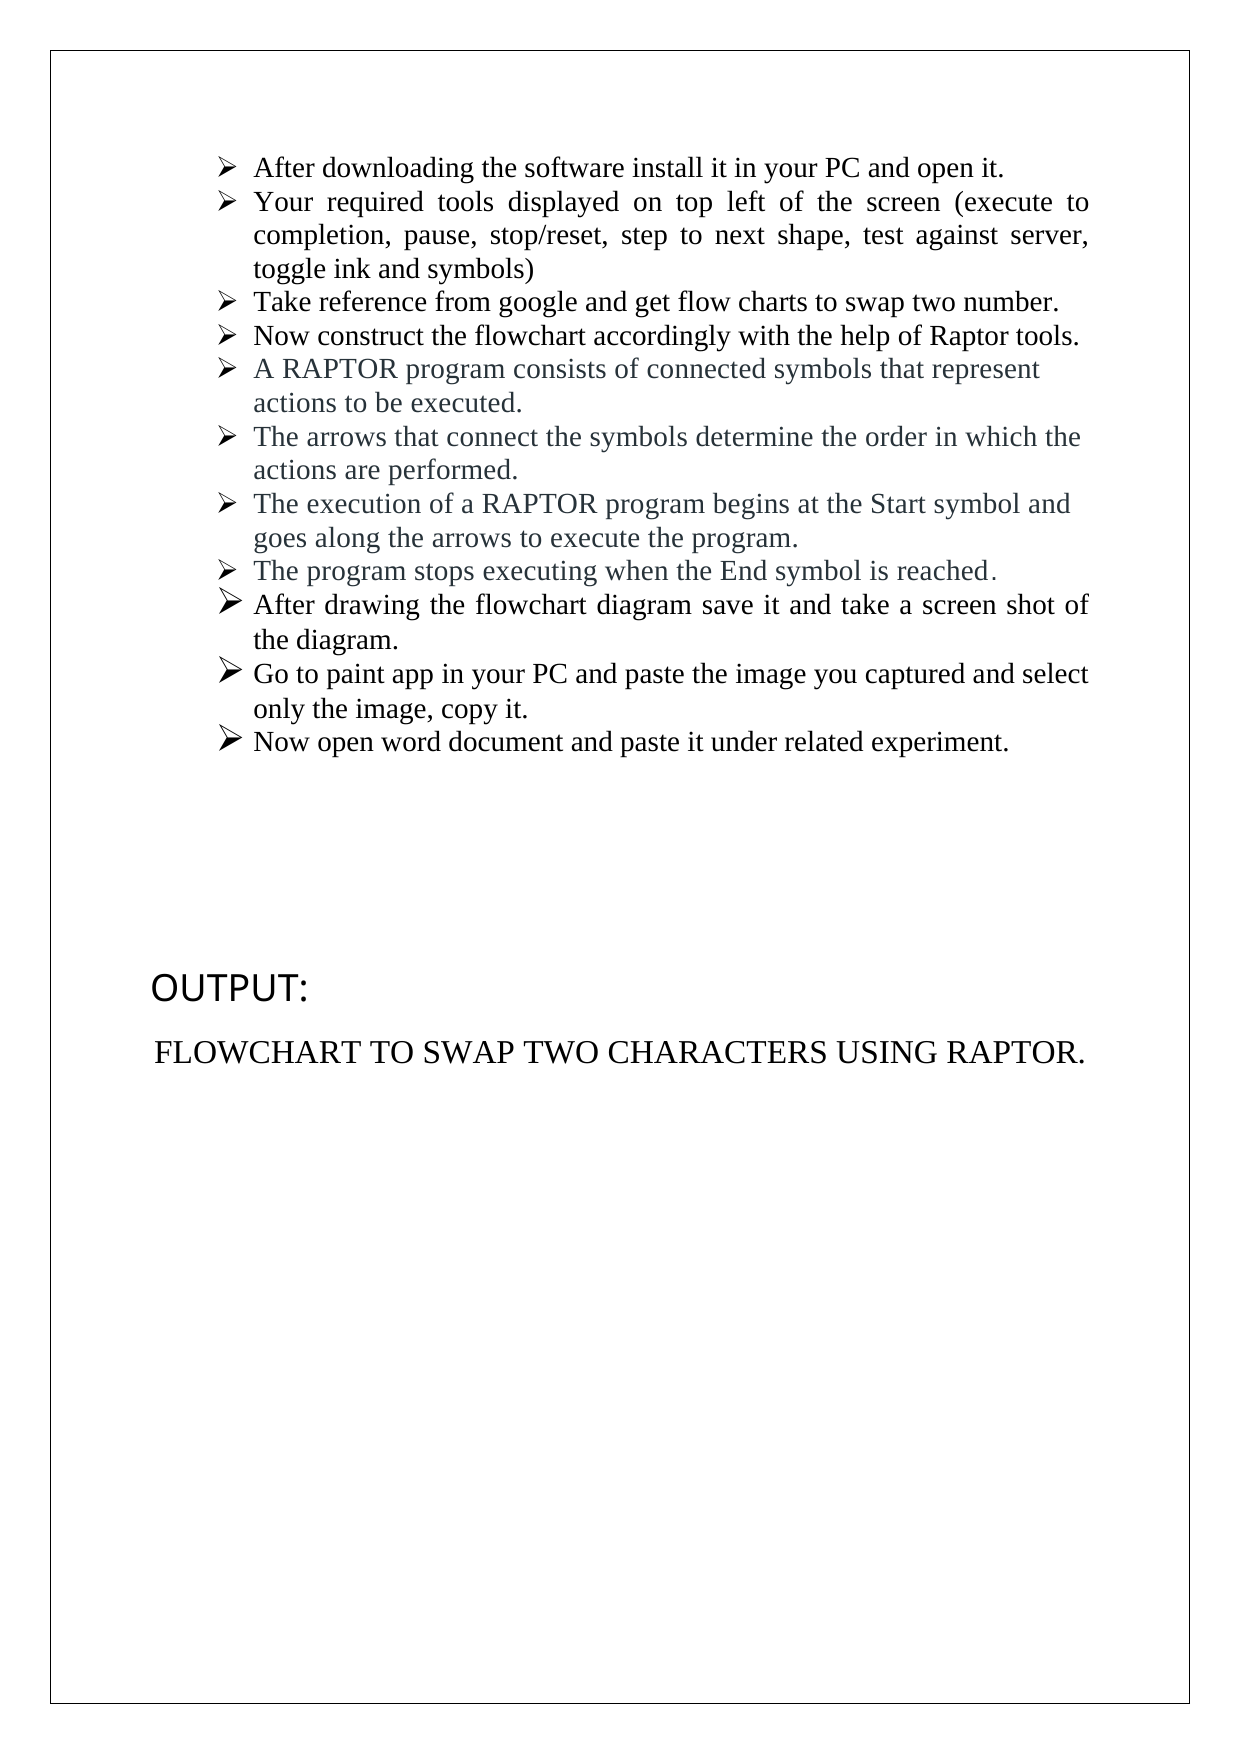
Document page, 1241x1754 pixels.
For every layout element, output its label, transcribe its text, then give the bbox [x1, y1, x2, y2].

list The program stops executing when the End symbol is reached. [216, 553, 1090, 587]
list After drawing the flowchart diagram save it and take a screen shot of the diagram. [216, 587, 1090, 656]
list The execution of a RAPTOR program begins at the Start symbol and goes along the arrows to execute the program. [216, 486, 1090, 553]
list Now open word document and paste it under related experiment. [216, 724, 1090, 760]
list A RAPTOR program consists of connected symbols that represent actions to be executed. [523, 352, 1090, 419]
list The arrows that connect the symbols determine the order in which the actions are performed. [216, 419, 1090, 486]
text OUTPUT: [150, 961, 1090, 1012]
list Go to paint app in your PC and paste the image you captured and select only the image, copy it. [216, 656, 1090, 724]
text FLOWCHART TO SWAP TWO CHARACTERS USING RAPTOR. [150, 1032, 1090, 1070]
list Your required tools displayed on top left of the screen (execute to completion, pause, stop/reset, step to next shape, test against server, toggle ink and symbols) [216, 184, 1090, 284]
list Take reference from google and get flow charts to swap two number. [216, 284, 1090, 318]
list Now construct the flowchart accordingly with the help of Raptor tools. [216, 318, 1090, 352]
list After downloading the software install it in your PC and open it. [216, 150, 1090, 184]
